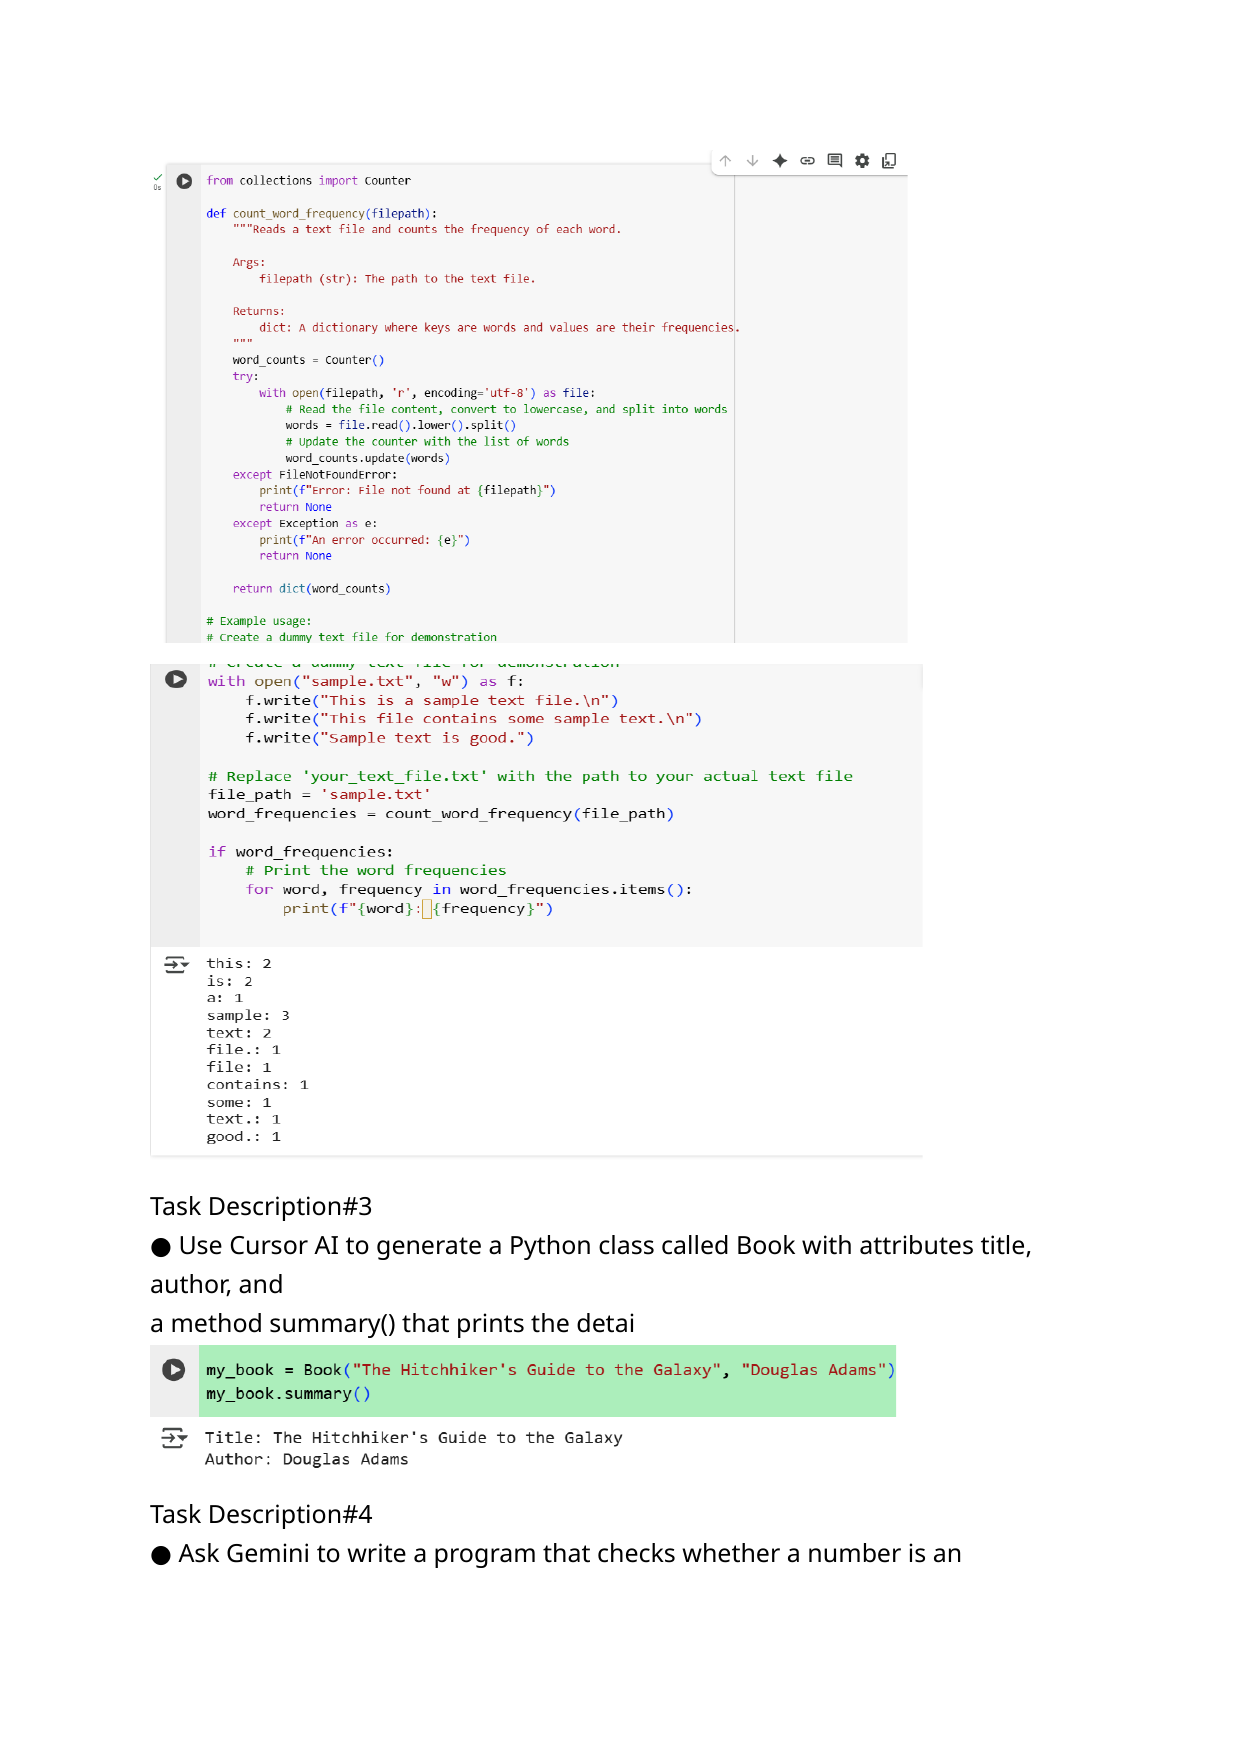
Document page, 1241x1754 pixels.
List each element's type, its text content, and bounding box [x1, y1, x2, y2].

picture [150, 664, 923, 1167]
picture [150, 1345, 897, 1476]
picture [150, 150, 908, 643]
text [150, 1497, 1090, 1570]
